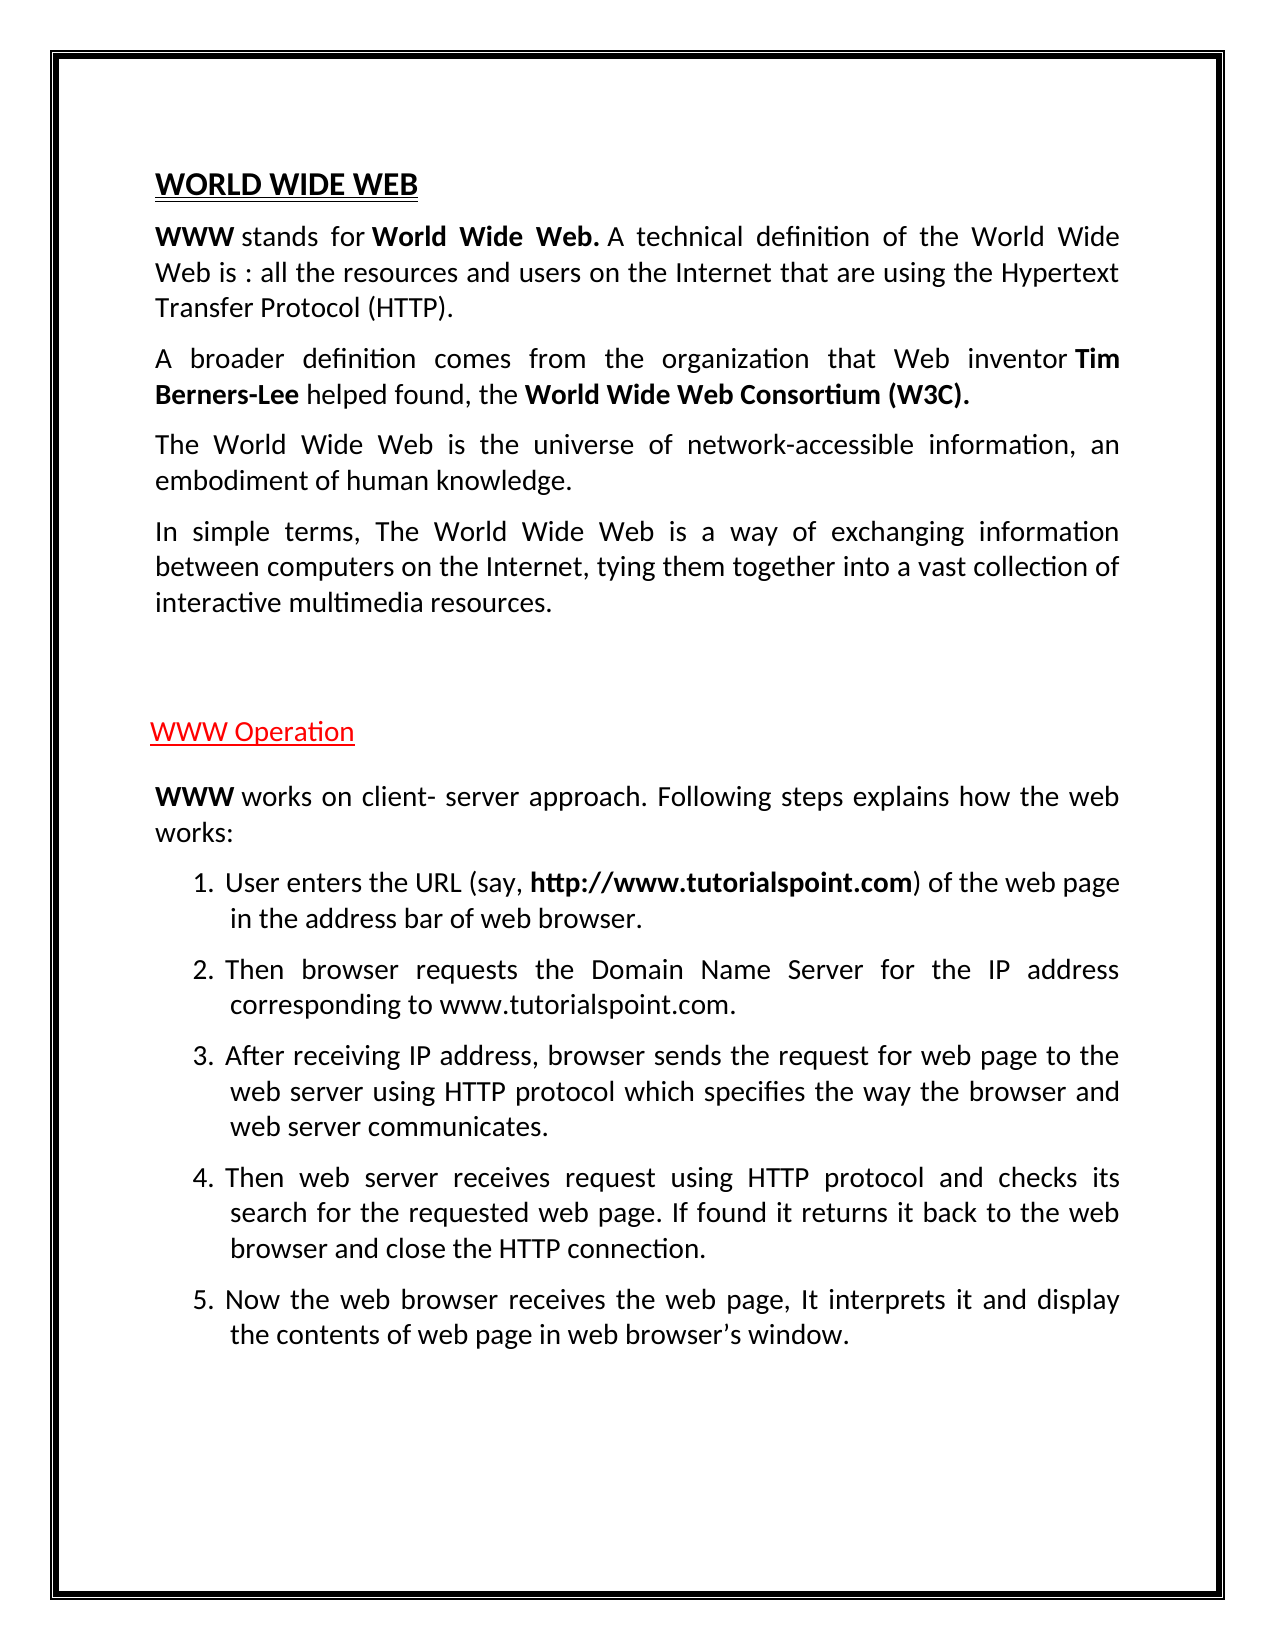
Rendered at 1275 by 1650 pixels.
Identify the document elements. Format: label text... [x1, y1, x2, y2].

text The World Wide Web is the universe of network-accessible information, an embodiment of human knowledge. [155, 426, 1120, 498]
text WWW Operation [150, 713, 1125, 749]
list After receiving IP address, browser sends the request for web page to the web server using HTTP protocol which specifies the way the browser and web server communicates. [192, 1037, 1120, 1144]
text A broader definition comes from the organization that Web inventor Tim Berners-Lee helped found, the World Wide Web Consortium (W3C). [155, 340, 1120, 411]
list User enters the URL (say, http://www.tutorialspoint.com) of the web page in the address bar of web browser. [192, 864, 1120, 936]
list Then web server receives request using HTTP protocol and checks its search for the requested web page. If found it returns it back to the web browser and close the HTTP connection. [192, 1159, 1120, 1266]
list Now the web browser receives the web page, It interprets it and display the contents of web page in web browser’s window. [192, 1281, 1120, 1352]
text In simple terms, The World Wide Web is a way of exchanging information between computers on the Internet, tying them together into a vast collection of interactive multimedia resources. [155, 513, 1120, 619]
text WWW works on client- server approach. Following steps explains how the web works: [155, 778, 1120, 849]
text WWW stands for World Wide Web. A technical definition of the World Wide Web is : all the resources and users on the Internet that are using the Hypertext Transfer Protocol (HTTP). [155, 218, 1120, 325]
list Then browser requests the Domain Name Server for the IP address corresponding to www.tutorialspoint.com. [192, 951, 1120, 1022]
text WORLD WIDE WEB [155, 162, 1120, 203]
